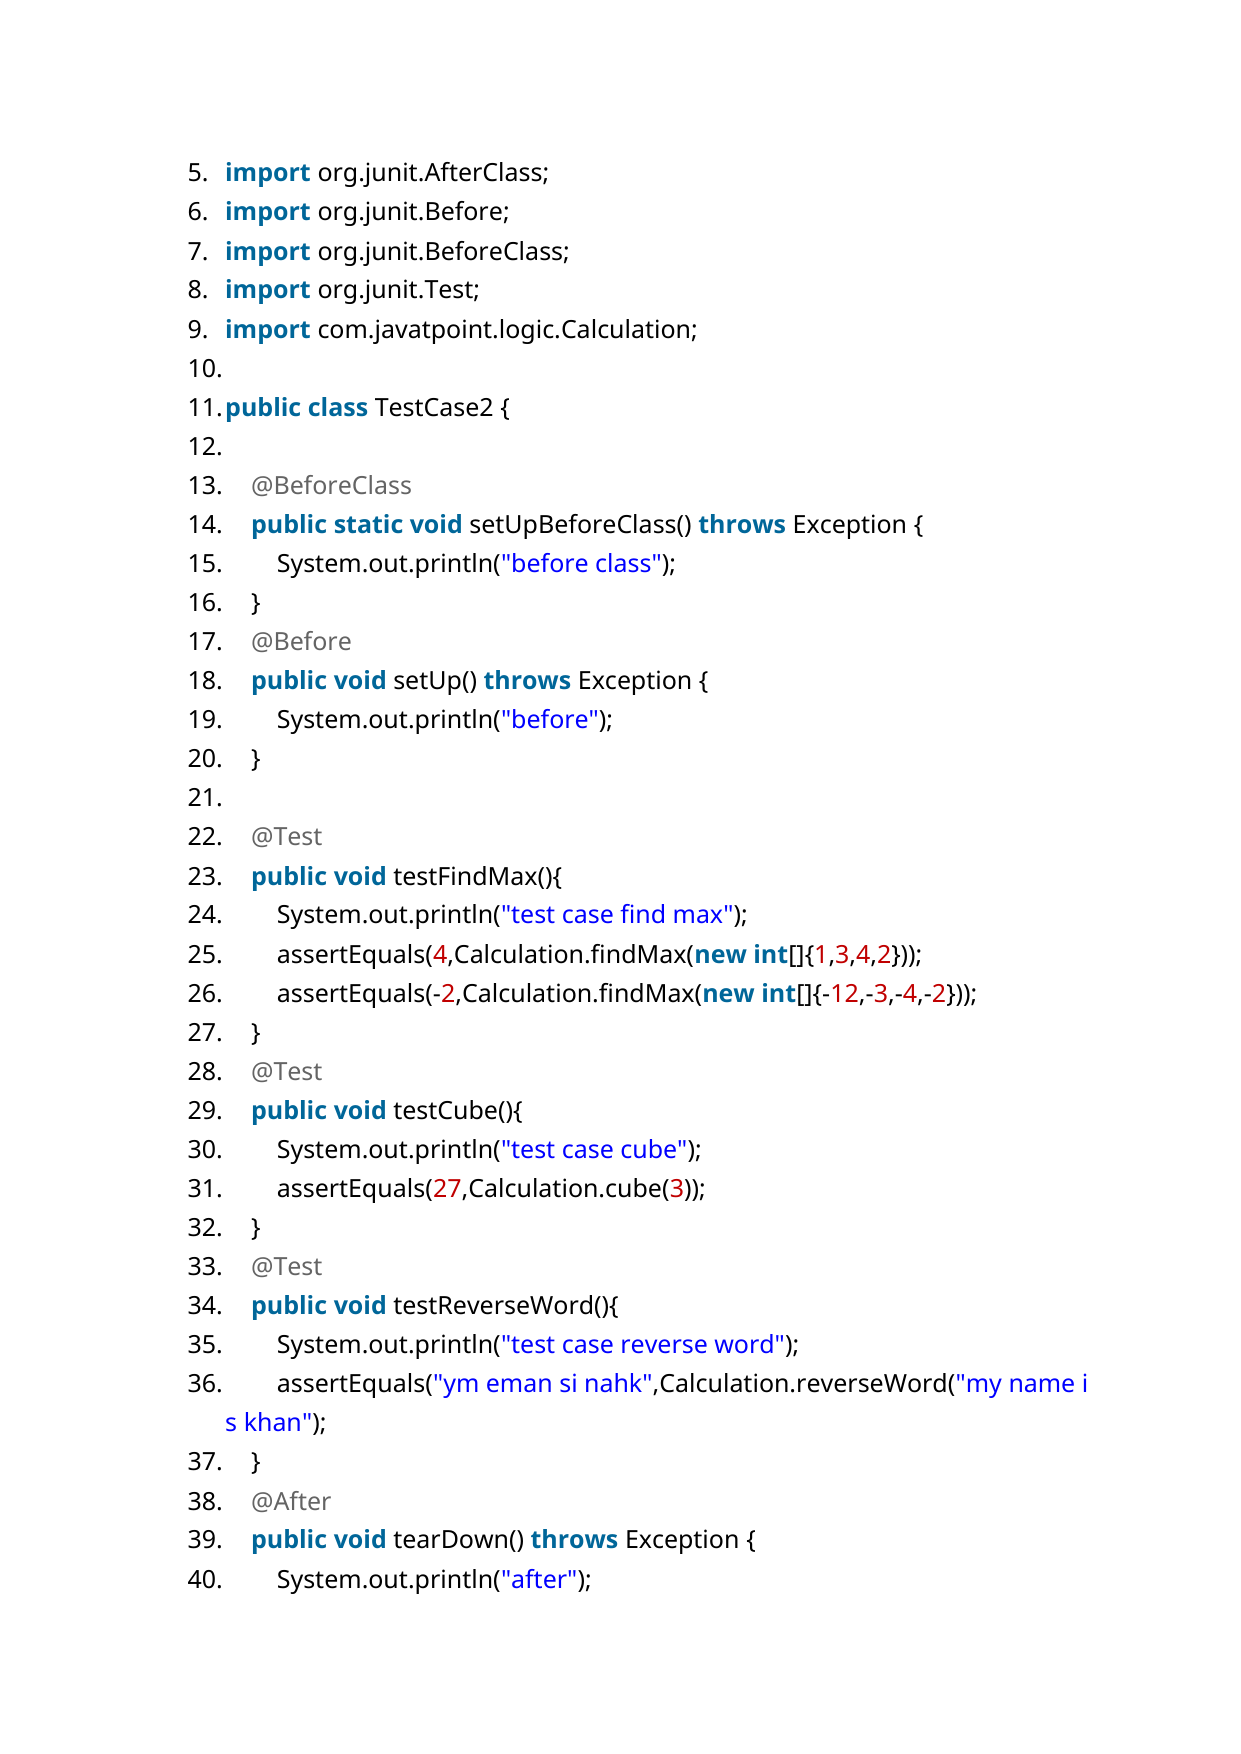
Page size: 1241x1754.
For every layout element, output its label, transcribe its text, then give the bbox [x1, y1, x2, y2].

list public void testFindMax(){ [187, 853, 1090, 892]
list System.out.println("after"); [187, 1556, 1090, 1595]
list } [187, 1205, 1090, 1244]
list } [187, 1009, 1090, 1048]
list public void setUp() throws Exception { [187, 658, 1090, 697]
list import org.junit.AfterClass; [187, 150, 1090, 189]
list import org.junit.Test; [187, 267, 1090, 306]
list @Before [187, 619, 1090, 658]
list @After [187, 1478, 1090, 1517]
list System.out.println("test case reverse word"); [187, 1322, 1090, 1361]
list public void testReverseWord(){ [187, 1283, 1090, 1322]
list } [187, 1439, 1090, 1478]
list } [187, 736, 1090, 775]
list } [187, 580, 1090, 619]
list @Test [187, 814, 1090, 853]
list import org.junit.Before; [187, 189, 1090, 228]
list System.out.println("test case cube"); [187, 1127, 1090, 1166]
list @BeforeClass [187, 462, 1090, 502]
list assertEquals(4,Calculation.findMax(new int[]{1,3,4,2})); [187, 931, 1090, 970]
list public class TestCase2 { [187, 384, 1090, 423]
list public void testCube(){ [187, 1087, 1090, 1127]
list @Test [187, 1048, 1090, 1087]
list assertEquals(-2,Calculation.findMax(new int[]{-12,-3,-4,-2})); [187, 970, 1090, 1009]
list System.out.println("test case find max"); [187, 892, 1090, 931]
list System.out.println("before"); [187, 697, 1090, 736]
list import org.junit.BeforeClass; [187, 228, 1090, 267]
list import com.javatpoint.logic.Calculation; [187, 306, 1090, 345]
list public static void setUpBeforeClass() throws Exception { [187, 502, 1090, 541]
list public void tearDown() throws Exception { [187, 1517, 1090, 1556]
list assertEquals("ym eman si nahk",Calculation.reverseWord("my name is khan"); [187, 1361, 1090, 1439]
list @Test [187, 1244, 1090, 1283]
list assertEquals(27,Calculation.cube(3)); [187, 1166, 1090, 1205]
list System.out.println("before class"); [187, 541, 1090, 580]
